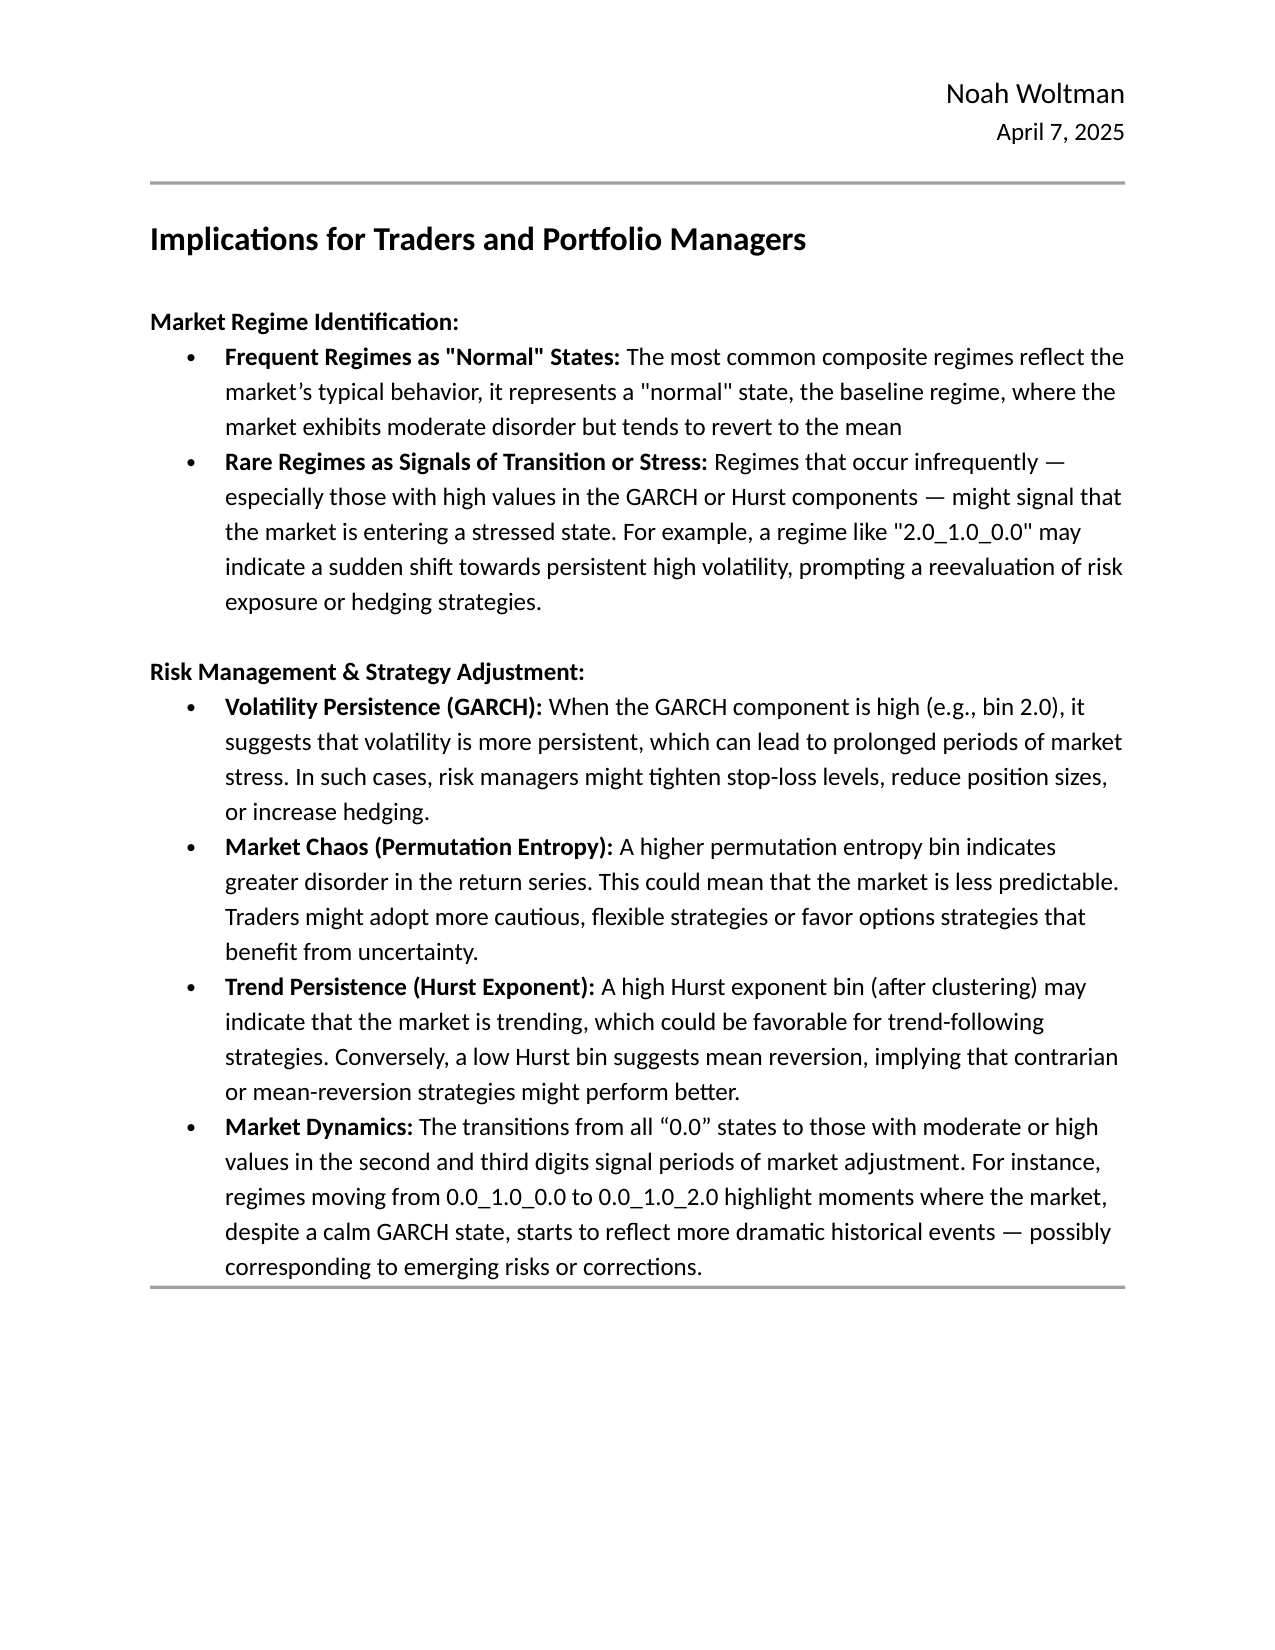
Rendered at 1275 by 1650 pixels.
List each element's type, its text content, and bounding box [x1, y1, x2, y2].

list Market Chaos (Permutation Entropy): A higher permutation entropy bin indicates greater disorder in the return series. This could mean that the market is less predictable. Traders might adopt more cautious, flexible strategies or favor options strategies that benefit from uncertainty. [187, 831, 1125, 966]
text Risk Management & Strategy Adjustment: [150, 656, 1125, 686]
list Rare Regimes as Signals of Transition or Stress: Regimes that occur infrequently — especially those with high values in the GARCH or Hurst components — might signal that the market is entering a stressed state. For example, a regime like "2.0_1.0_0.0" may indicate a sudden shift towards persistent high volatility, prompting a reevaluation of risk exposure or hedging strategies. [187, 446, 1125, 616]
list Frequent Regimes as "Normal" States: The most common composite regimes reflect the market’s typical behavior, it represents a "normal" state, the baseline regime, where the market exhibits moderate disorder but tends to revert to the mean [187, 341, 1125, 441]
list Market Dynamics: The transitions from all “0.0” states to those with moderate or high values in the second and third digits signal periods of market adjustment. For instance, regimes moving from 0.0_1.0_0.0 to 0.0_1.0_2.0 highlight moments where the market, despite a calm GARCH state, starts to reflect more dramatic historical events — possibly corresponding to emerging risks or corrections. [187, 1111, 1125, 1281]
text Market Regime Identification: [150, 306, 1125, 336]
list Trend Persistence (Hurst Exponent): A high Hurst exponent bin (after clustering) may indicate that the market is trending, which could be favorable for trend-following strategies. Conversely, a low Hurst bin suggests mean reversion, implying that contrarian or mean-reversion strategies might perform better. [187, 971, 1125, 1106]
list Volatility Persistence (GARCH): When the GARCH component is high (e.g., bin 2.0), it suggests that volatility is more persistent, which can lead to prolonged periods of market stress. In such cases, risk managers might tighten stop-loss levels, reduce position sizes, or increase hedging. [187, 691, 1125, 826]
text Implications for Traders and Portfolio Managers [150, 185, 1125, 259]
